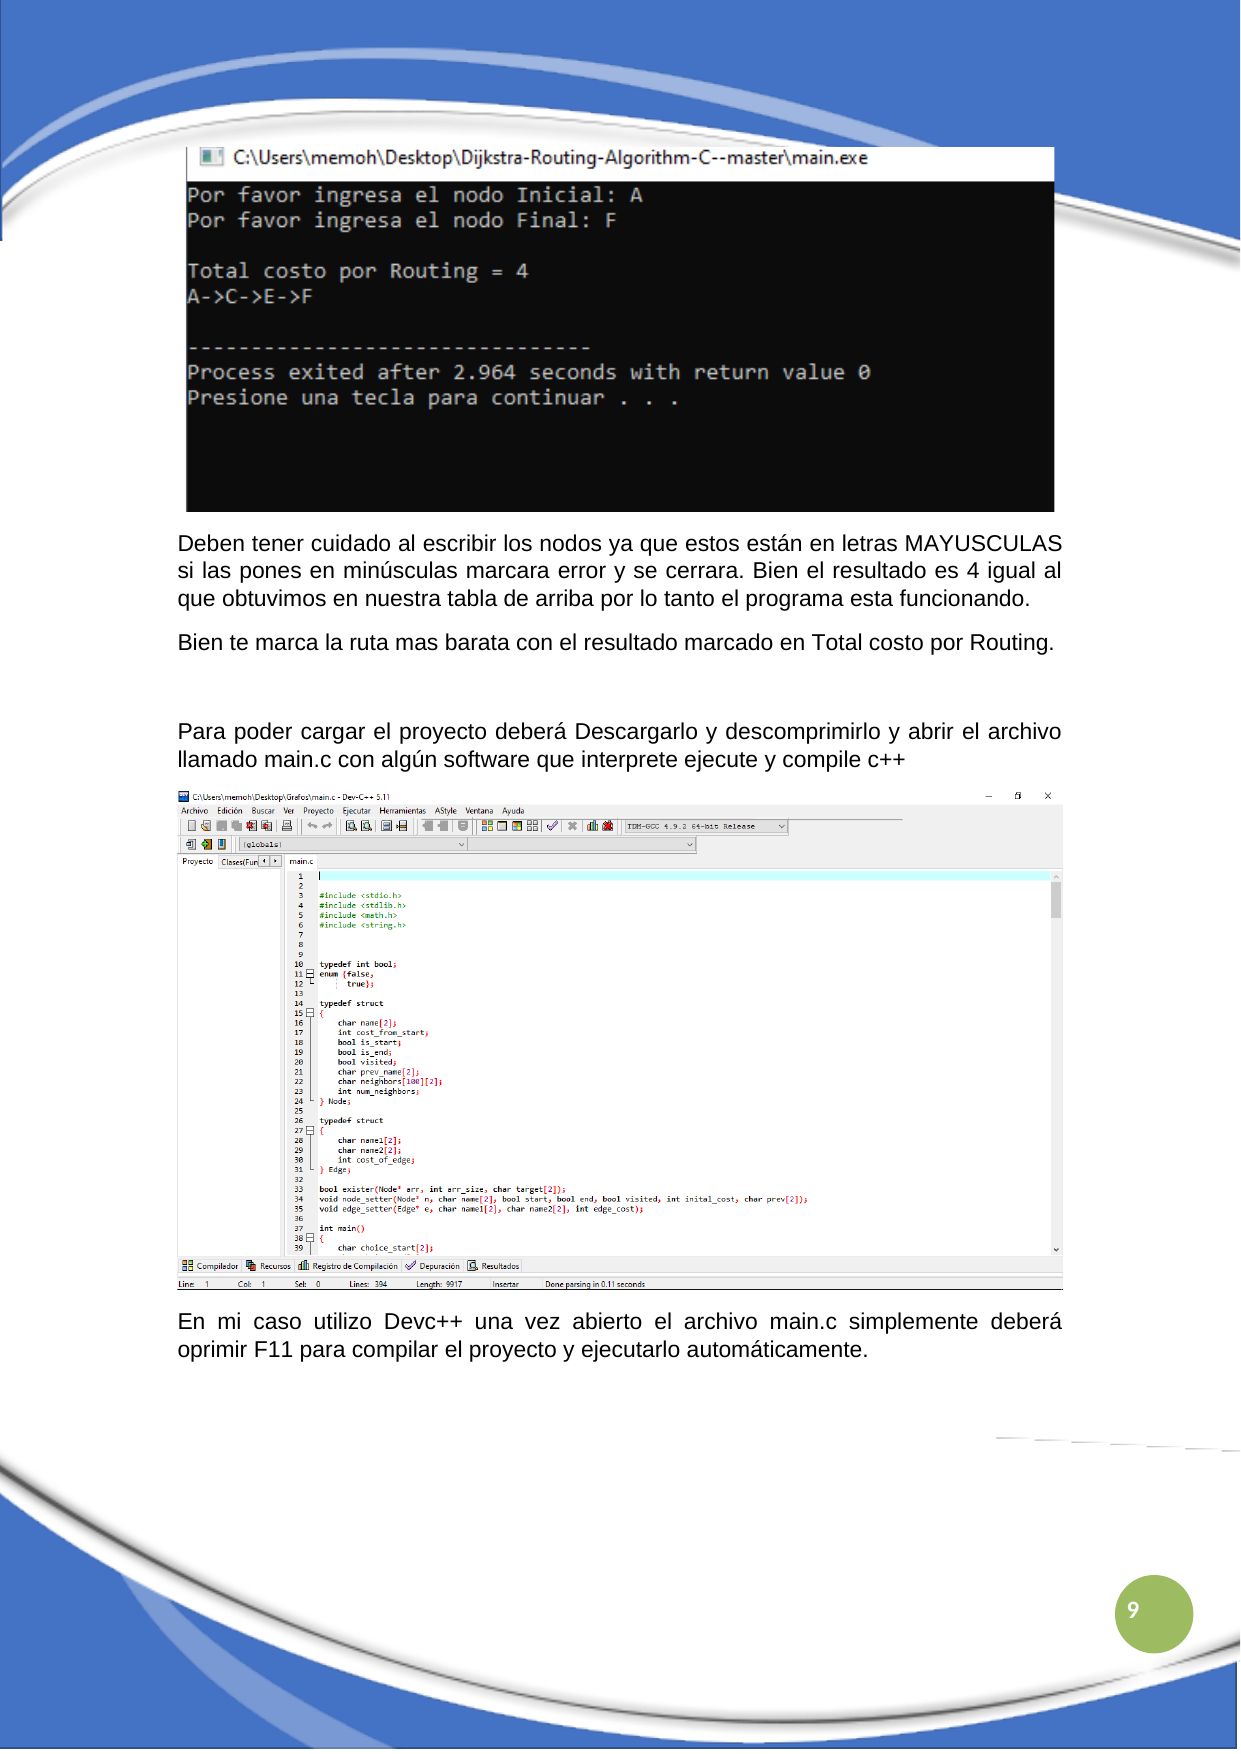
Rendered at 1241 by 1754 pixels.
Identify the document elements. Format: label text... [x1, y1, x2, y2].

picture [177, 789, 1063, 1290]
text Para poder cargar el proyecto deberá Descargarlo y descomprimirlo y abrir el archivo llamado main.c con algún software que interprete ejecute y compile c++ [177, 718, 1063, 772]
text Deben tener cuidado al escribir los nodos ya que estos están en letras MAYUSCULAS si las pones en minúsculas marcara error y se cerrara. Bien el resultado es 4 igual al que obtuvimos en nuestra tabla de arriba por lo tanto el programa esta funcionando. [177, 530, 1063, 611]
picture [0, 1430, 1241, 1752]
text En mi caso utilizo Devc++ una vez abierto el archivo main.c simplemente deberá oprimir F11 para compilar el proyecto y ejecutarlo automáticamente. [177, 1308, 1063, 1362]
text Bien te marca la ruta mas barata con el resultado marcado en Total costo por Routing. [177, 629, 1063, 656]
picture [2, 16, 1241, 512]
